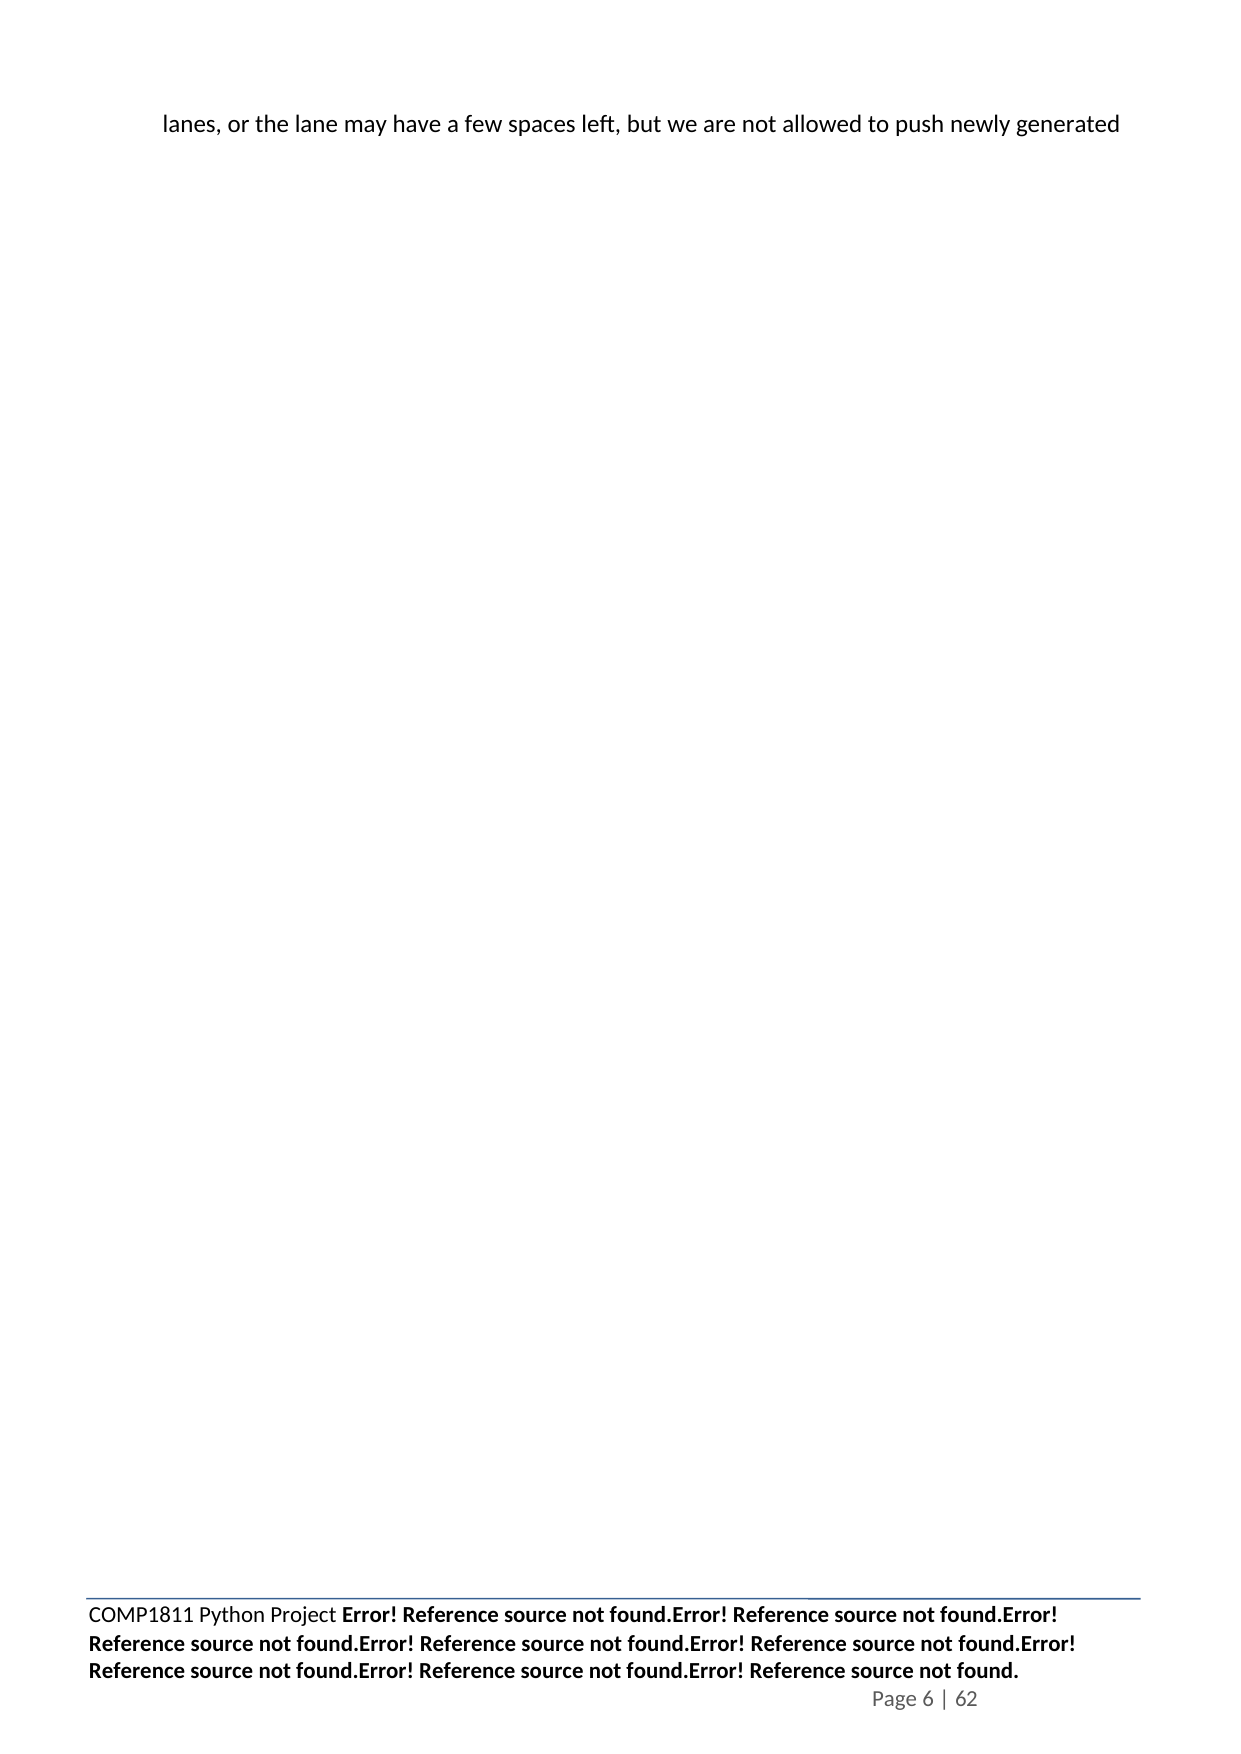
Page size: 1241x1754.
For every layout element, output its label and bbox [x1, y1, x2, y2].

text [162, 108, 1129, 139]
